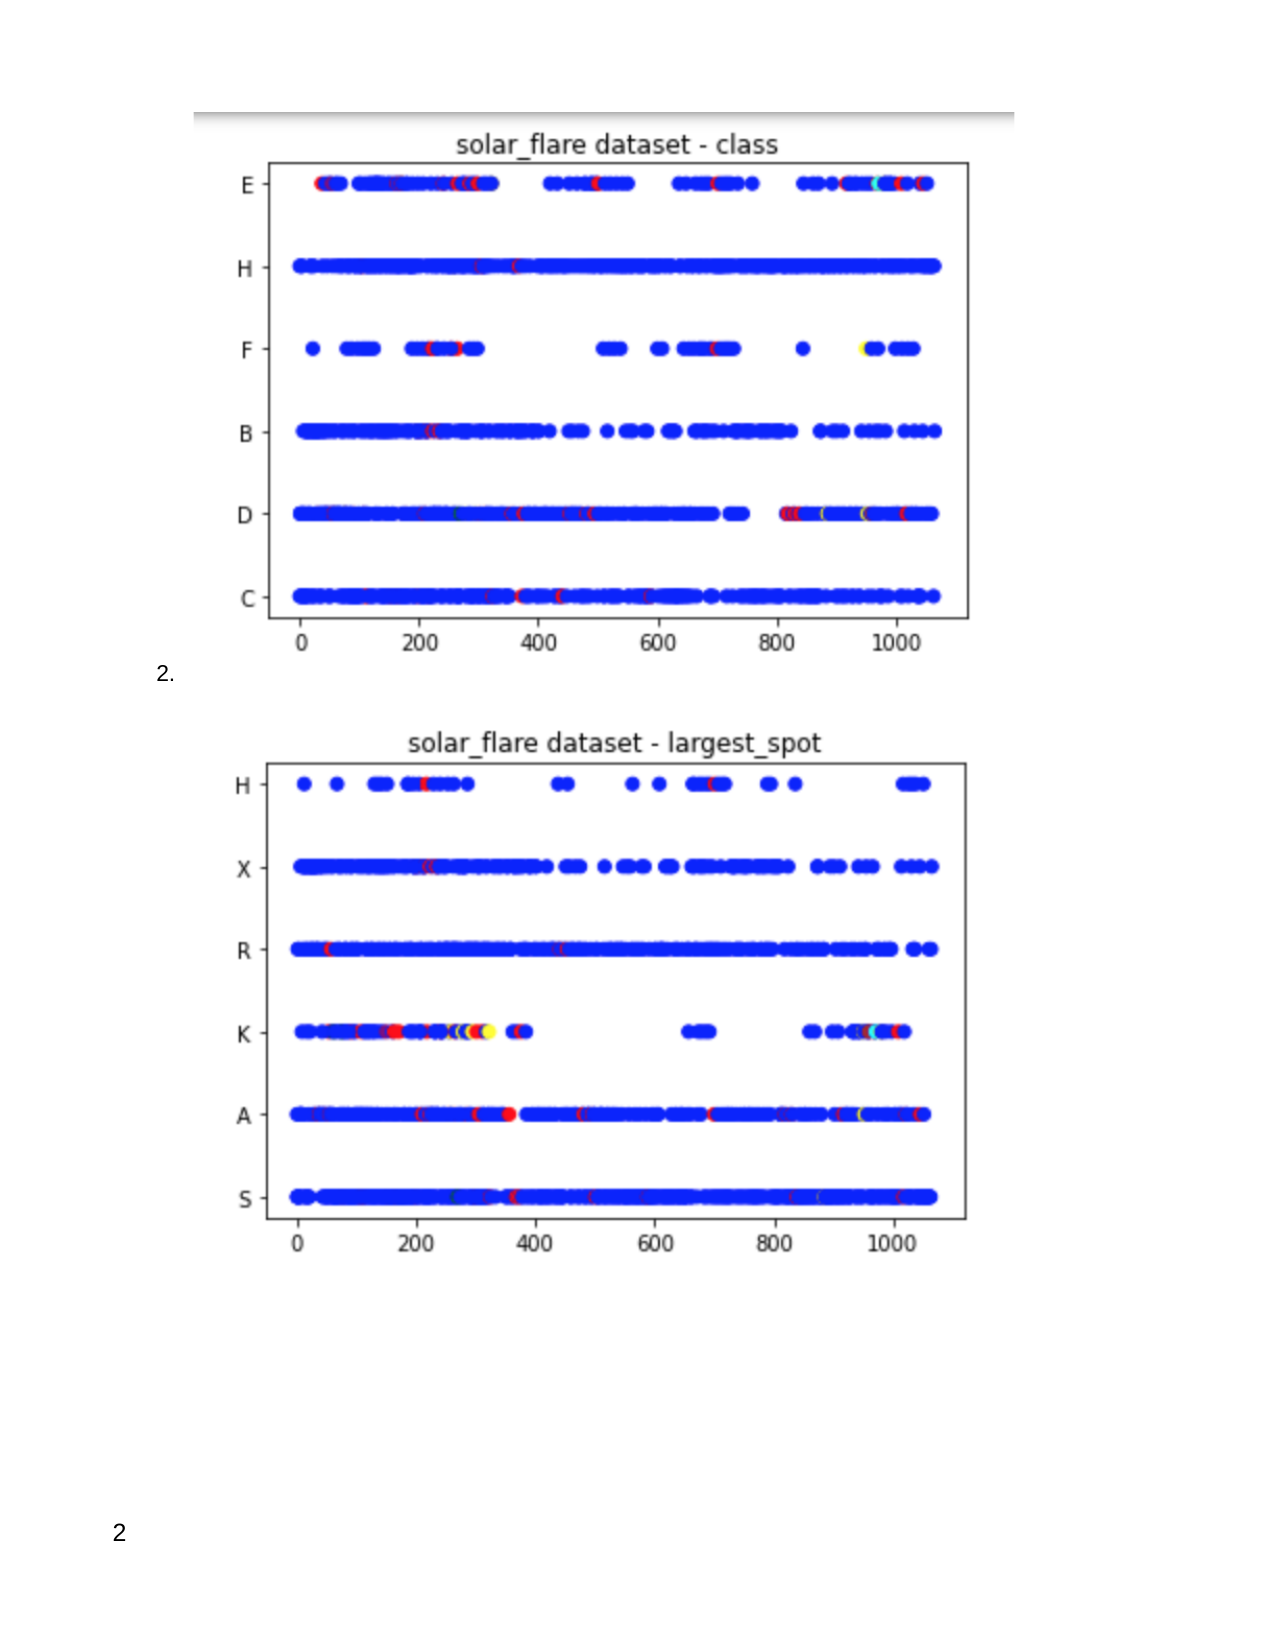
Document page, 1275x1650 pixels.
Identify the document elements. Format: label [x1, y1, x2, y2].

picture [193, 702, 1025, 1289]
picture [193, 112, 1015, 682]
